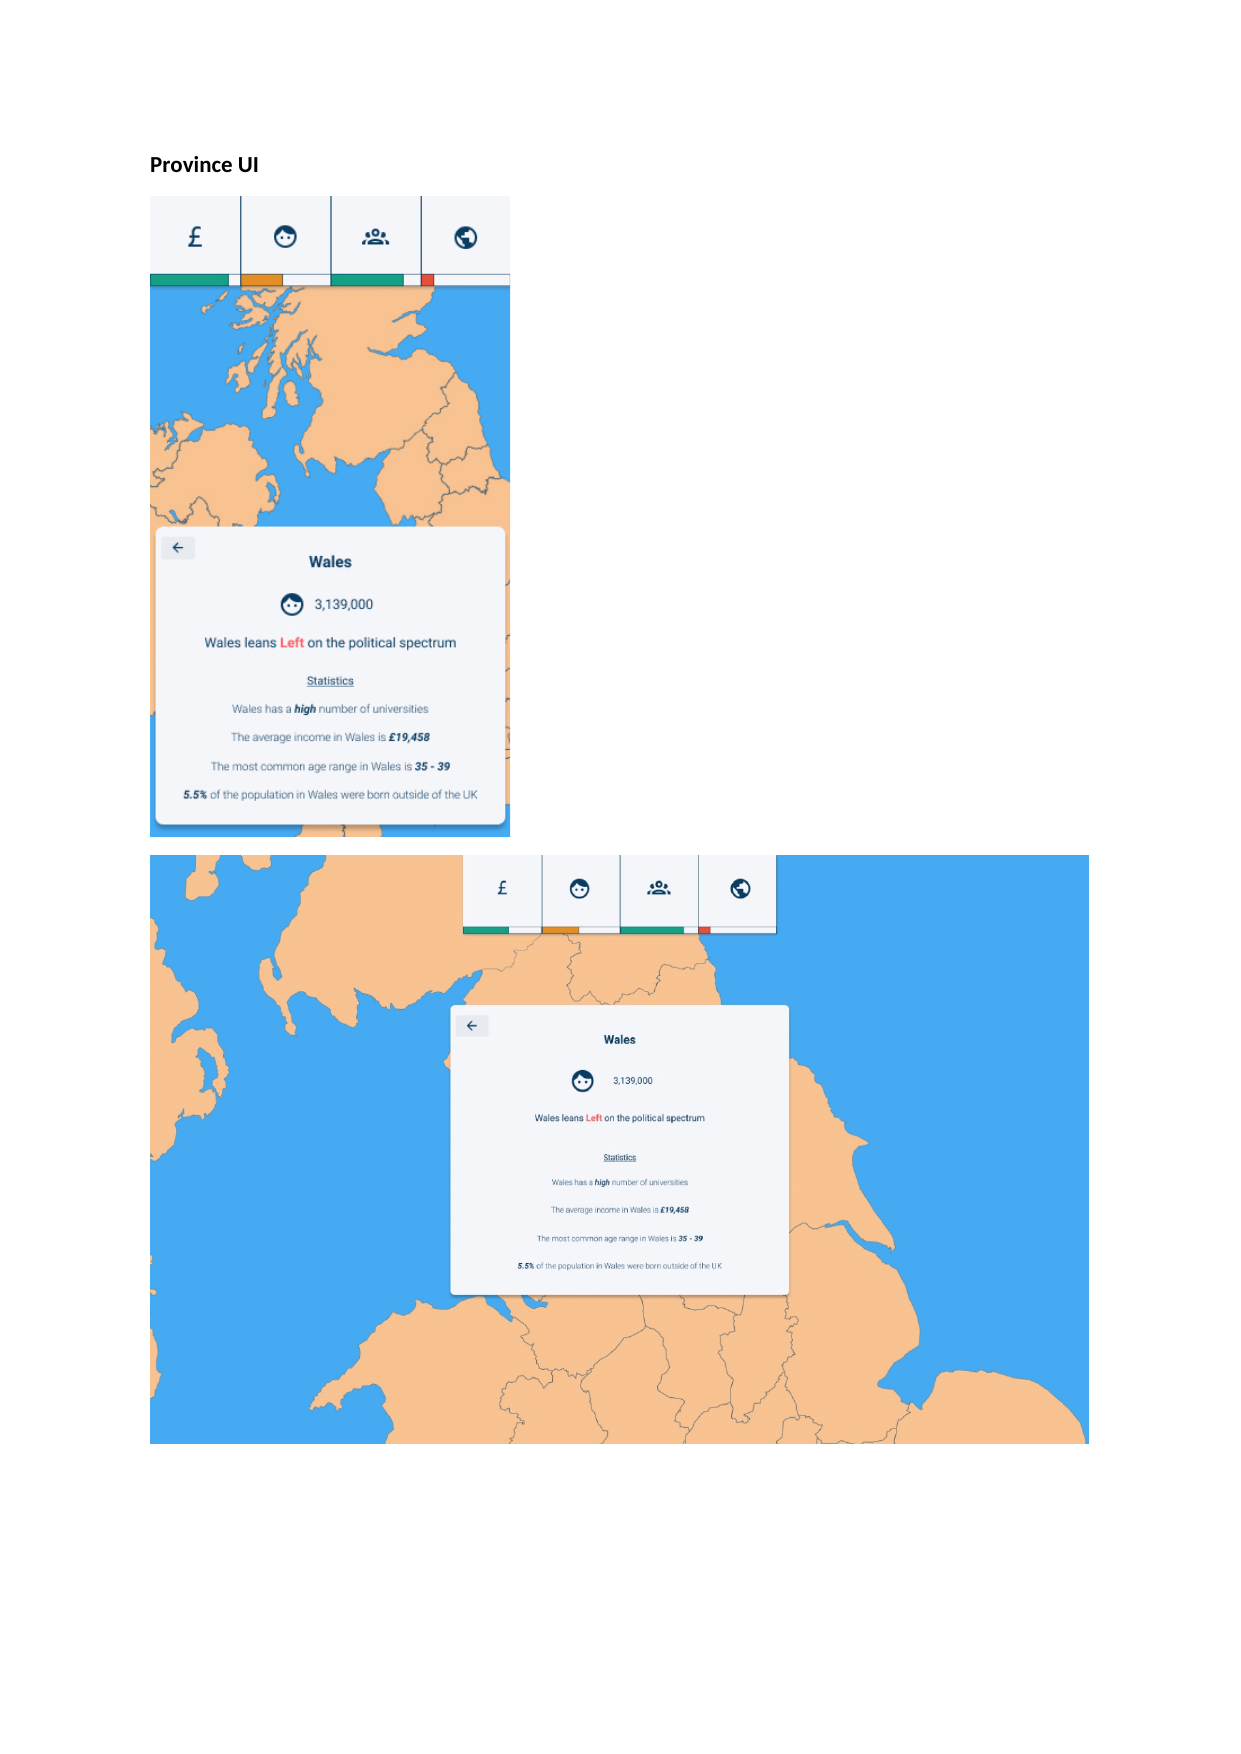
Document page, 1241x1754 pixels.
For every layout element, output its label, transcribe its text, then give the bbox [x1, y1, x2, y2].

picture [150, 855, 1089, 1444]
picture [150, 196, 511, 837]
text Province UI [150, 150, 1090, 178]
